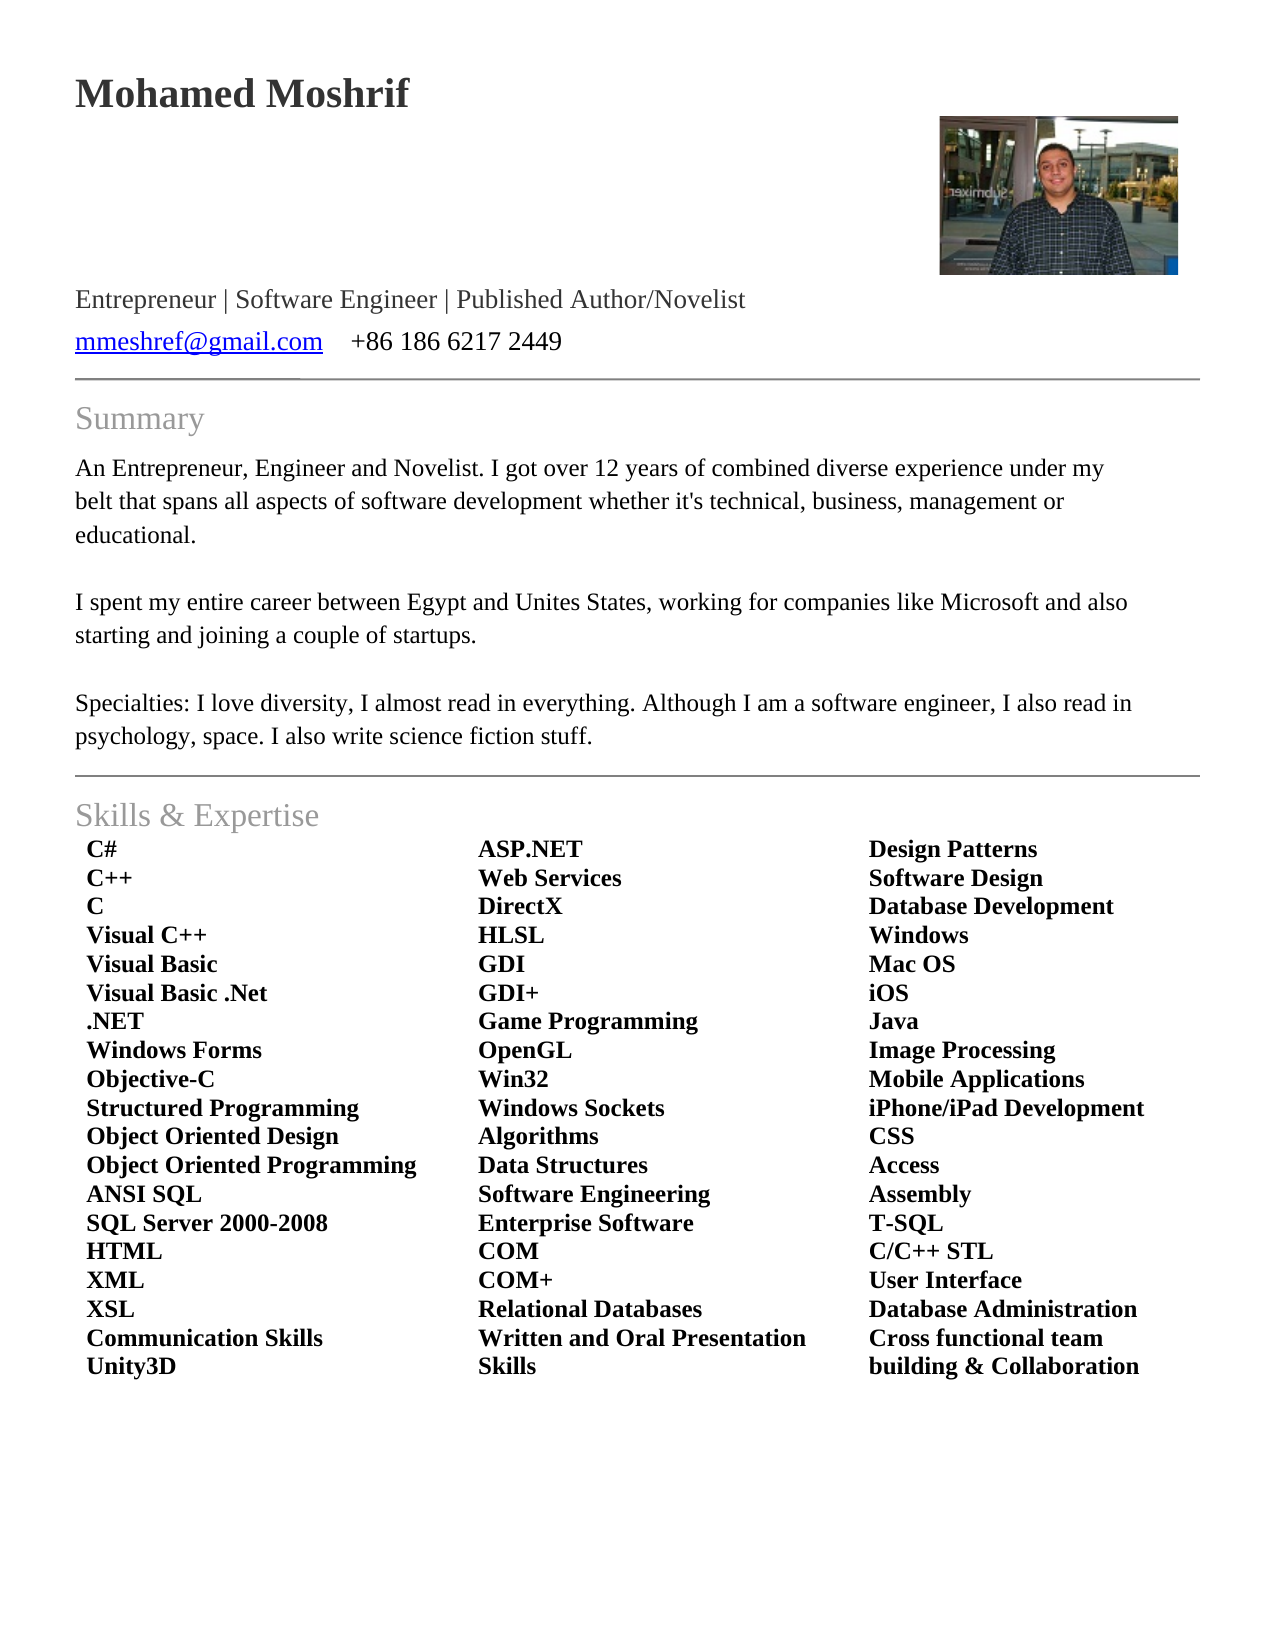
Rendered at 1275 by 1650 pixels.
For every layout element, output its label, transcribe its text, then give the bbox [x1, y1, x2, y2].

text Entrepreneur | Software Engineer | Published Author/Novelist [75, 283, 1187, 314]
table_header C# C++ C Visual C++ Visual Basic Visual Basic .Net .NET Windows Forms Objective-C Structured Programming Object Oriented Design Object Oriented Programming ANSI SQL SQL Server 2000-2008 HTML XML XSL Communication Skills Unity3D [75, 834, 467, 1380]
picture [939, 116, 1179, 275]
text mmeshref@gmail.com +86 186 6217 2449 [75, 325, 1187, 356]
text Specialties: I love diversity, I almost read in everything. Although I am a software engineer, I also read in psychology, space. I also write science fiction stuff. [75, 688, 1133, 750]
table_header ASP.NET Web Services DirectX HLSL GDI GDI+ Game Programming OpenGL Win32 Windows Sockets Algorithms Data Structures Software Engineering Enterprise Software COM COM+ Relational Databases Written and Oral Presentation Skills [467, 834, 857, 1380]
text Summary [75, 398, 1187, 437]
text Mohamed Moshrif [75, 68, 1187, 116]
text Skills & Expertise [75, 796, 1187, 834]
text I spent my entire career between Egypt and Unites States, working for companies like Microsoft and also starting and joining a couple of startups. [75, 587, 1133, 649]
text An Entrepreneur, Engineer and Novelist. I got over 12 years of combined diverse experience under my belt that spans all aspects of software development whether it's technical, business, management or educational. [75, 453, 1133, 549]
table_header Design Patterns Software Design Database Development Windows Mac OS iOS Java Image Processing Mobile Applications iPhone/iPad Development CSS Access Assembly T-SQL C/C++ STL User Interface Database Administration Cross functional team building & Collaboration [858, 834, 1187, 1380]
